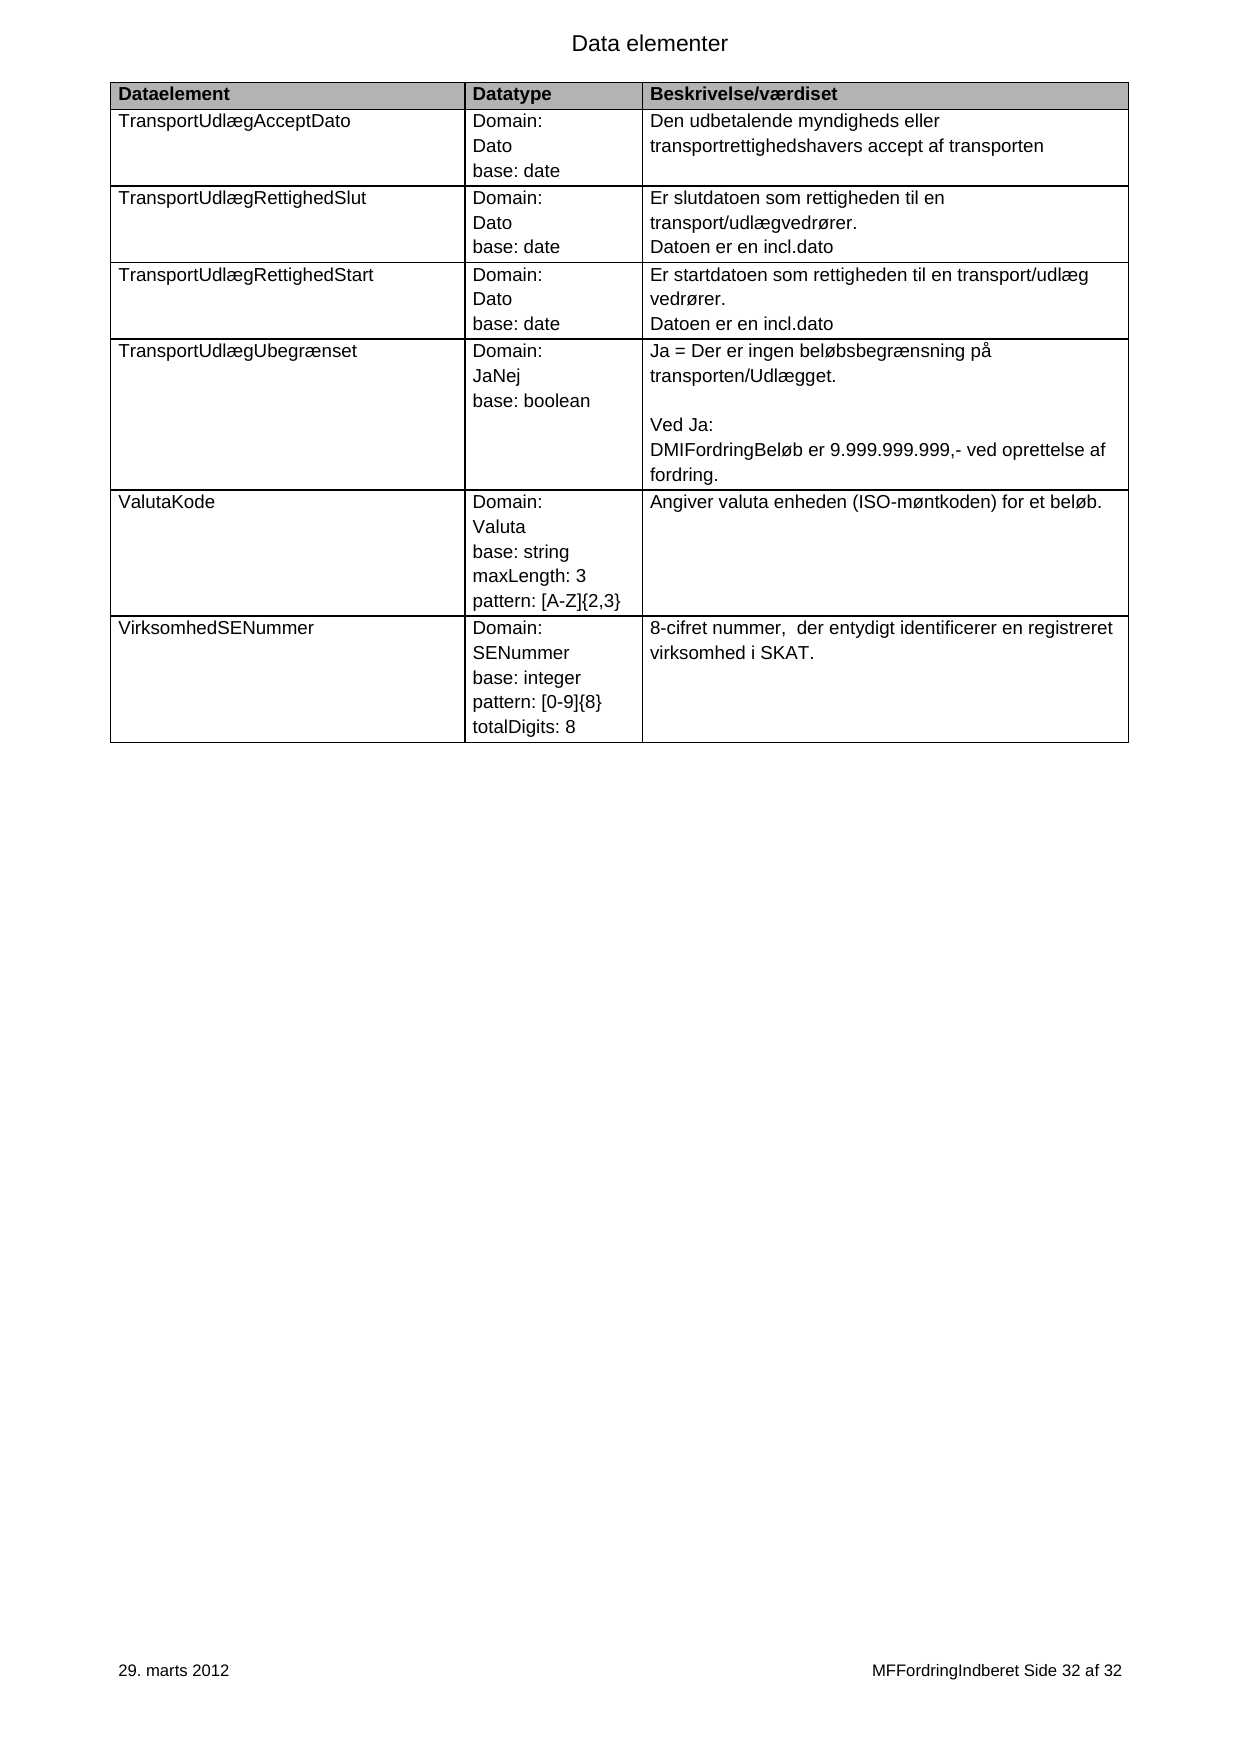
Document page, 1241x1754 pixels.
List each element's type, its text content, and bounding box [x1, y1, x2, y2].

table_header Datatype [466, 83, 642, 109]
table_cell TransportUdlægRettighedSlut [111, 187, 464, 262]
table_cell Domain: SENummer base: integer pattern: [0-9]{8} totalDigits: 8 [466, 617, 642, 742]
table_header Beskrivelse/værdiset [643, 83, 1128, 109]
table_cell Er startdatoen som rettigheden til en transport/udlæg vedrører. Datoen er en incl.dato [643, 263, 1128, 338]
table_cell Angiver valuta enheden (ISO-møntkoden) for et beløb. [643, 491, 1128, 615]
table_cell Domain: Dato base: date [466, 187, 642, 262]
table_cell TransportUdlægAcceptDato [111, 110, 464, 185]
table_cell ValutaKode [111, 491, 464, 615]
table_cell Domain: Valuta base: string maxLength: 3 pattern: [A-Z]{2,3} [466, 491, 642, 615]
table_cell Den udbetalende myndigheds eller transportrettighedshavers accept af transporten [643, 110, 1128, 185]
table_cell TransportUdlægUbegrænset [111, 340, 464, 489]
table_cell VirksomhedSENummer [111, 617, 464, 742]
table_cell Er slutdatoen som rettigheden til en transport/udlægvedrører. Datoen er en incl.dato [643, 187, 1128, 262]
table_cell Ja = Der er ingen beløbsbegrænsning på transporten/Udlægget. Ved Ja: DMIFordringBeløb er 9.999.999.999,- ved oprettelse af fordring. [643, 340, 1128, 489]
table_header Dataelement [111, 83, 464, 109]
table_cell Domain: Dato base: date [466, 263, 642, 338]
table_cell 8-cifret nummer, der entydigt identificerer en registreret virksomhed i SKAT. [643, 617, 1128, 742]
table_cell Domain: JaNej base: boolean [466, 340, 642, 489]
table_cell TransportUdlægRettighedStart [111, 263, 464, 338]
table_cell Domain: Dato base: date [466, 110, 642, 185]
